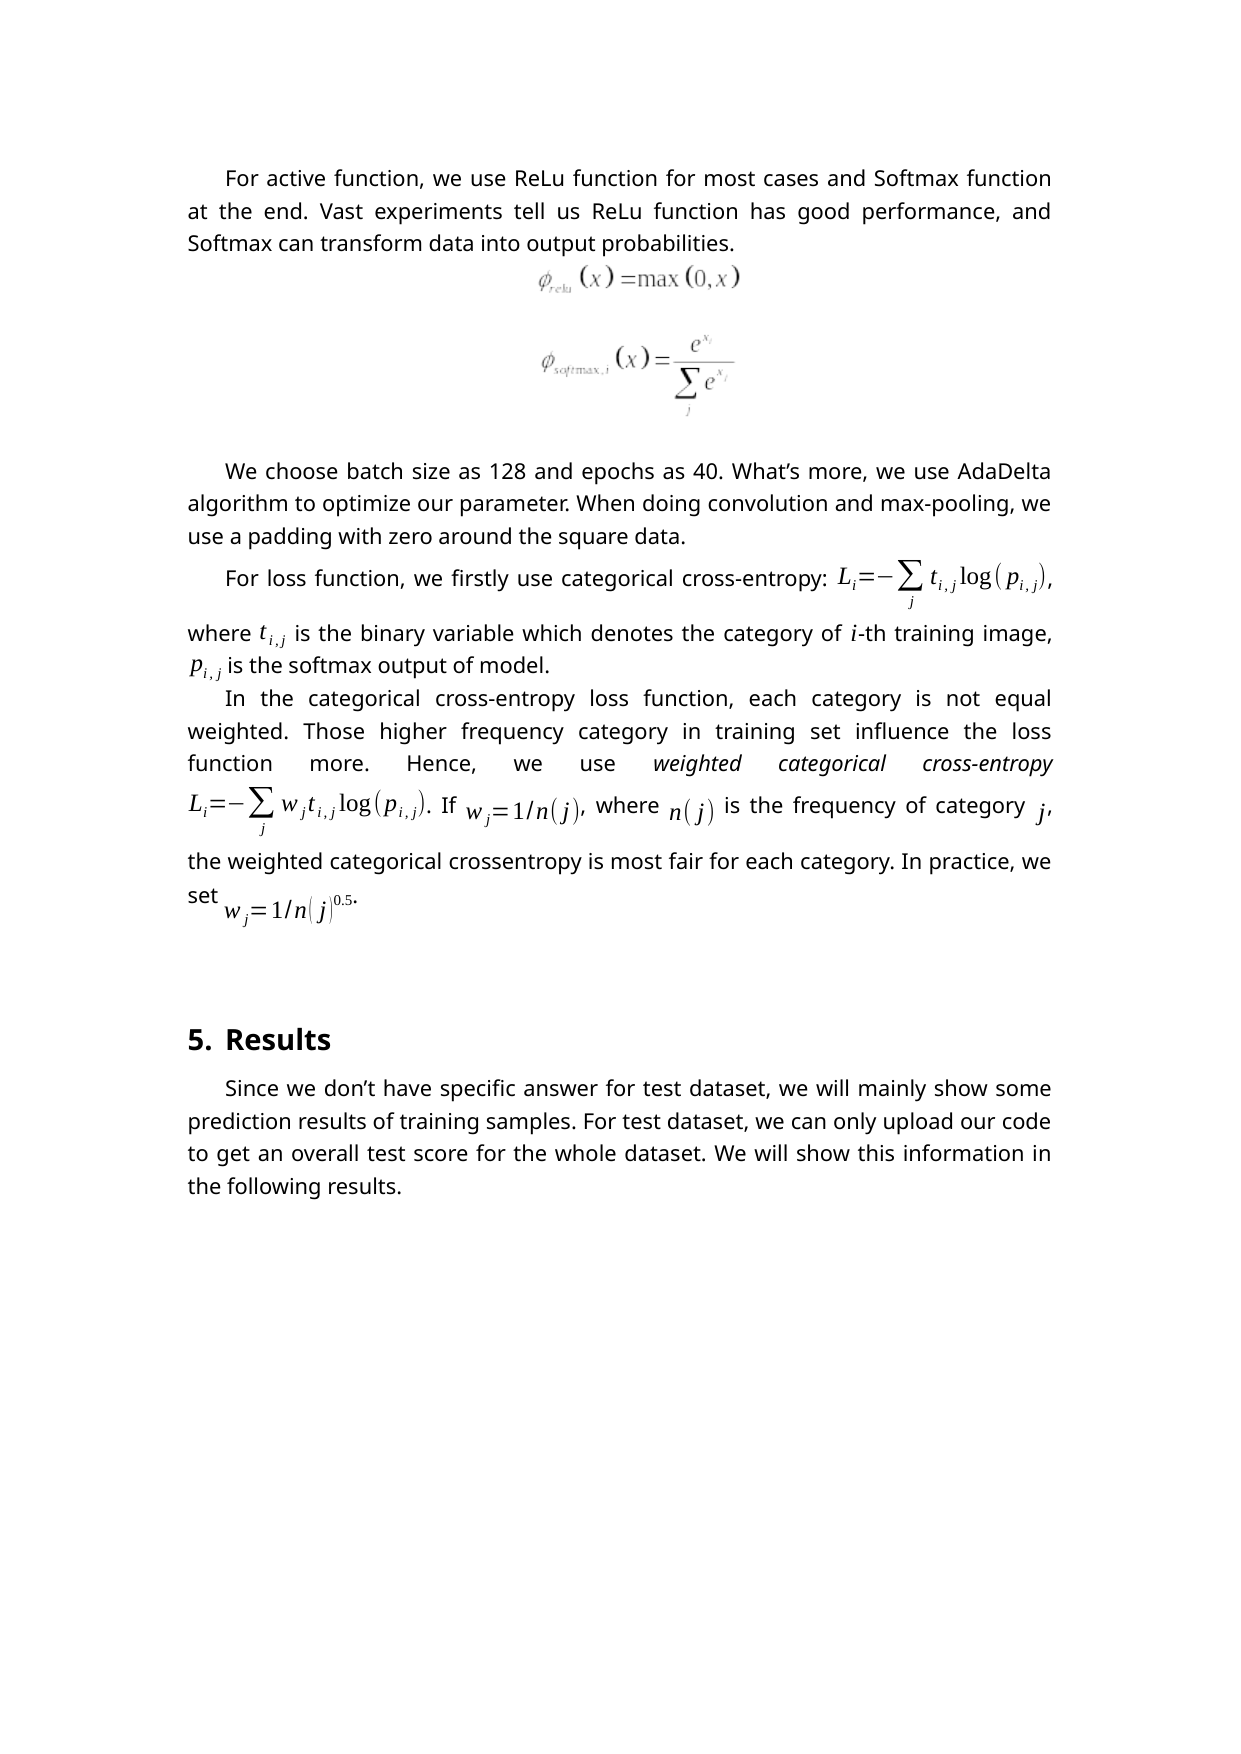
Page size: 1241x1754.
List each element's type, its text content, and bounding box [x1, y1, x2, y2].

text Since we don’t have specific answer for test dataset, we will mainly show some prediction results of training samples. For test dataset, we can only upload our code to get an overall test score for the whole dataset. We will show this information in the following results. [187, 1072, 1053, 1202]
list Results [187, 1007, 1053, 1072]
text For active function, we use ReLu function for most cases and Softmax function at the end. Vast experiments tell us ReLu function has good performance, and Softmax can transform data into output probabilities. [187, 162, 1053, 259]
text We choose batch size as 128 and epochs as 40. What’s more, we use AdaDelta algorithm to optimize our parameter. When doing convolution and max-pooling, we use a padding with zero around the square data. [187, 454, 1053, 552]
text In the categorical cross-entropy loss function, each category is not equal weighted. Those higher frequency category in training set influence the loss function more. Hence, we use weighted categorical cross-entropy . If , where is the frequency of category , the weighted categorical crossentropy is most fair for each category. In practice, we set . [187, 682, 1053, 942]
text For loss function, we firstly use categorical cross-entropy: , where is the binary variable which denotes the category of -th training image, is the softmax output of model. [187, 552, 1053, 682]
